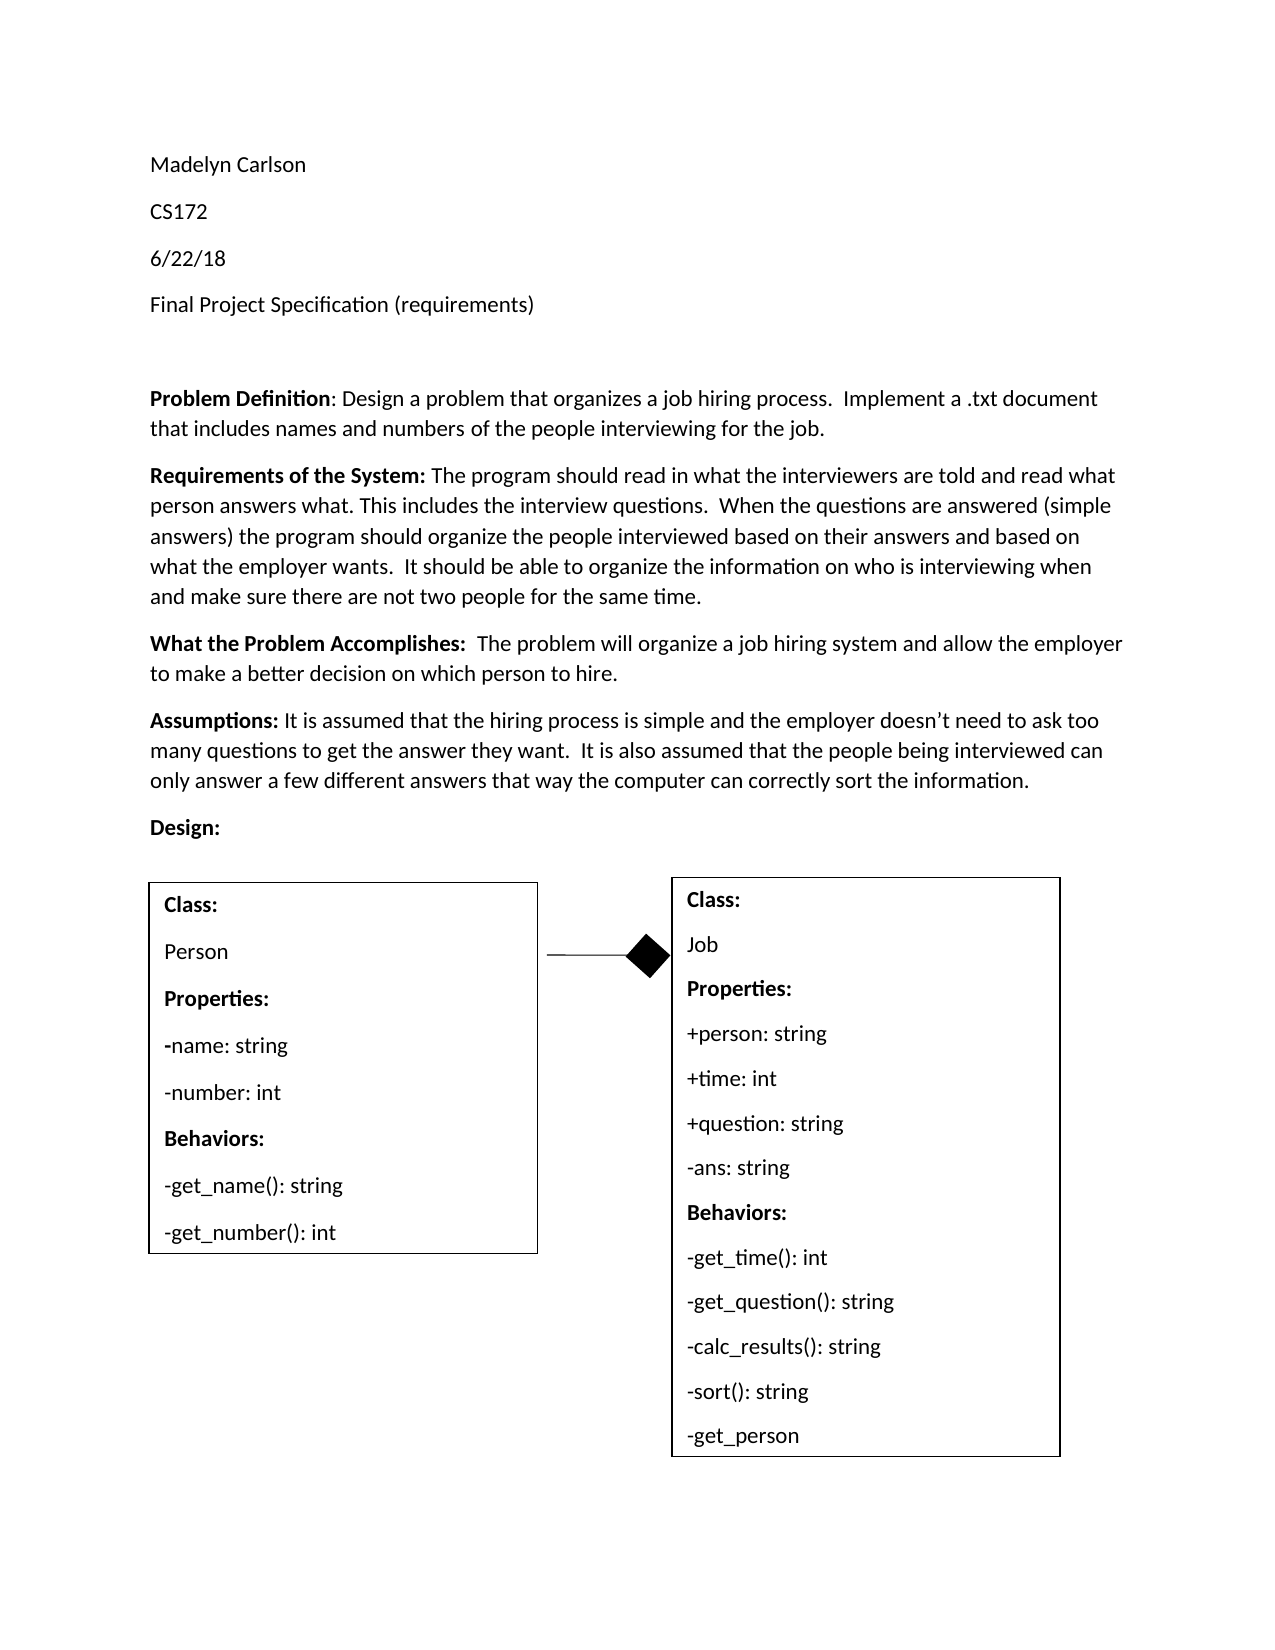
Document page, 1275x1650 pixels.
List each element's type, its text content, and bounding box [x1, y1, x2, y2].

text Final Project Specification (requirements) [150, 291, 1125, 319]
text Design: [150, 813, 1125, 842]
text Problem Definition: Design a problem that organizes a job hiring process. Implement a .txt document that includes names and numbers of the people interviewing for the job. [150, 384, 1125, 443]
text Madelyn Carlson [150, 150, 1125, 178]
text Assumptions: It is assumed that the hiring process is simple and the employer doesn’t need to ask too many questions to get the answer they want. It is also assumed that the people being interviewed can only answer a few different answers that way the computer can correctly sort the information. [150, 706, 1125, 795]
text Requirements of the System: The program should read in what the interviewers are told and read what person answers what. This includes the interview questions. When the questions are answered (simple answers) the program should organize the people interviewed based on their answers and based on what the employer wants. It should be able to organize the information on who is interviewing when and make sure there are not two people for the same time. [150, 461, 1125, 610]
text 6/22/18 [150, 244, 1125, 272]
text What the Problem Accomplishes: The problem will organize a job hiring system and allow the employer to make a better decision on which person to hire. [150, 629, 1125, 687]
text CS172 [150, 197, 1125, 225]
